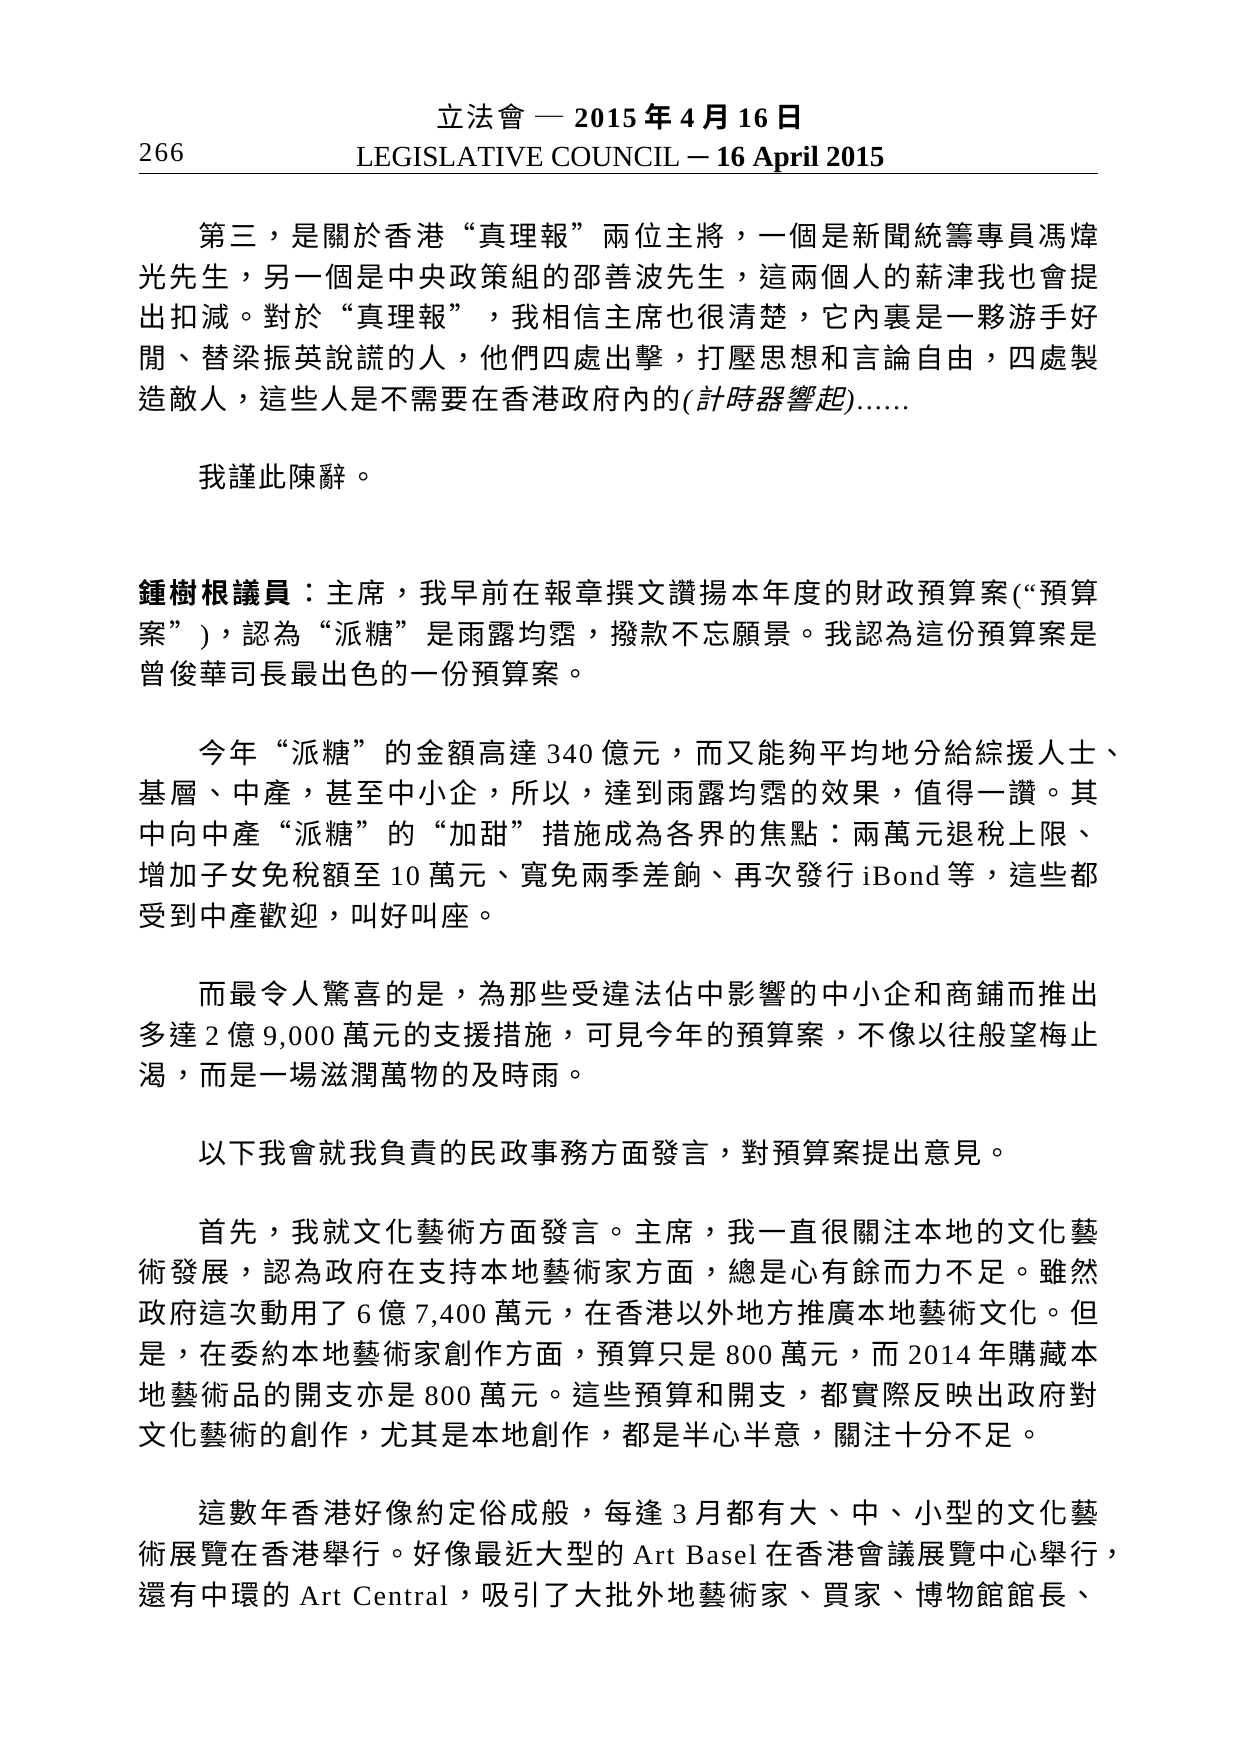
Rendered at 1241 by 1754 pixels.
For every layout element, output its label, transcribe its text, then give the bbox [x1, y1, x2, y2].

text 今年“派糖”的金額高達340億元，而又能夠平均地分給綜援人士、基層、中產，甚至中小企，所以，達到雨露均霑的效果，值得一讚。其中向中產“派糖”的“加甜”措施成為各界的焦點：兩萬元退稅上限、增加子女免稅額至10萬元、寬免兩季差餉、再次發行iBond等，這些都受到中產歡迎，叫好叫座。 [139, 730, 1098, 934]
text 首先，我就文化藝術方面發言。主席，我一直很關注本地的文化藝術發展，認為政府在支持本地藝術家方面，總是心有餘而力不足。雖然政府這次動用了6億7,400萬元，在香港以外地方推廣本地藝術文化。但是，在委約本地藝術家創作方面，預算只是800萬元，而2014年購藏本地藝術品的開支亦是800萬元。這些預算和開支，都實際反映出政府對文化藝術的創作，尤其是本地創作，都是半心半意，關注十分不足。 [139, 1209, 1098, 1454]
text 以下我會就我負責的民政事務方面發言，對預算案提出意見。 [139, 1131, 1098, 1172]
text 我謹此陳辭。 [139, 455, 1098, 496]
text 第三，是關於香港“真理報”兩位主將，一個是新聞統籌專員馮煒光先生，另一個是中央政策組的邵善波先生，這兩個人的薪津我也會提出扣減。對於“真理報”，我相信主席也很清楚，它內裏是一夥游手好閒、替梁振英說謊的人，他們四處出擊，打壓思想和言論自由，四處製造敵人，這些人是不需要在香港政府內的(計時器響起)...... [139, 214, 1098, 417]
text 鍾樹根議員：主席，我早前在報章撰文讚揚本年度的財政預算案(“預算案”)，認為“派糖”是雨露均霑，撥款不忘願景。我認為這份預算案是曾俊華司長最出色的一份預算案。 [139, 571, 1098, 693]
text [139, 1491, 1098, 1613]
text 而最令人驚喜的是，為那些受違法佔中影響的中小企和商鋪而推出多達2億9,000萬元的支援措施，可見今年的預算案，不像以往般望梅止渴，而是一場滋潤萬物的及時雨。 [139, 972, 1098, 1094]
